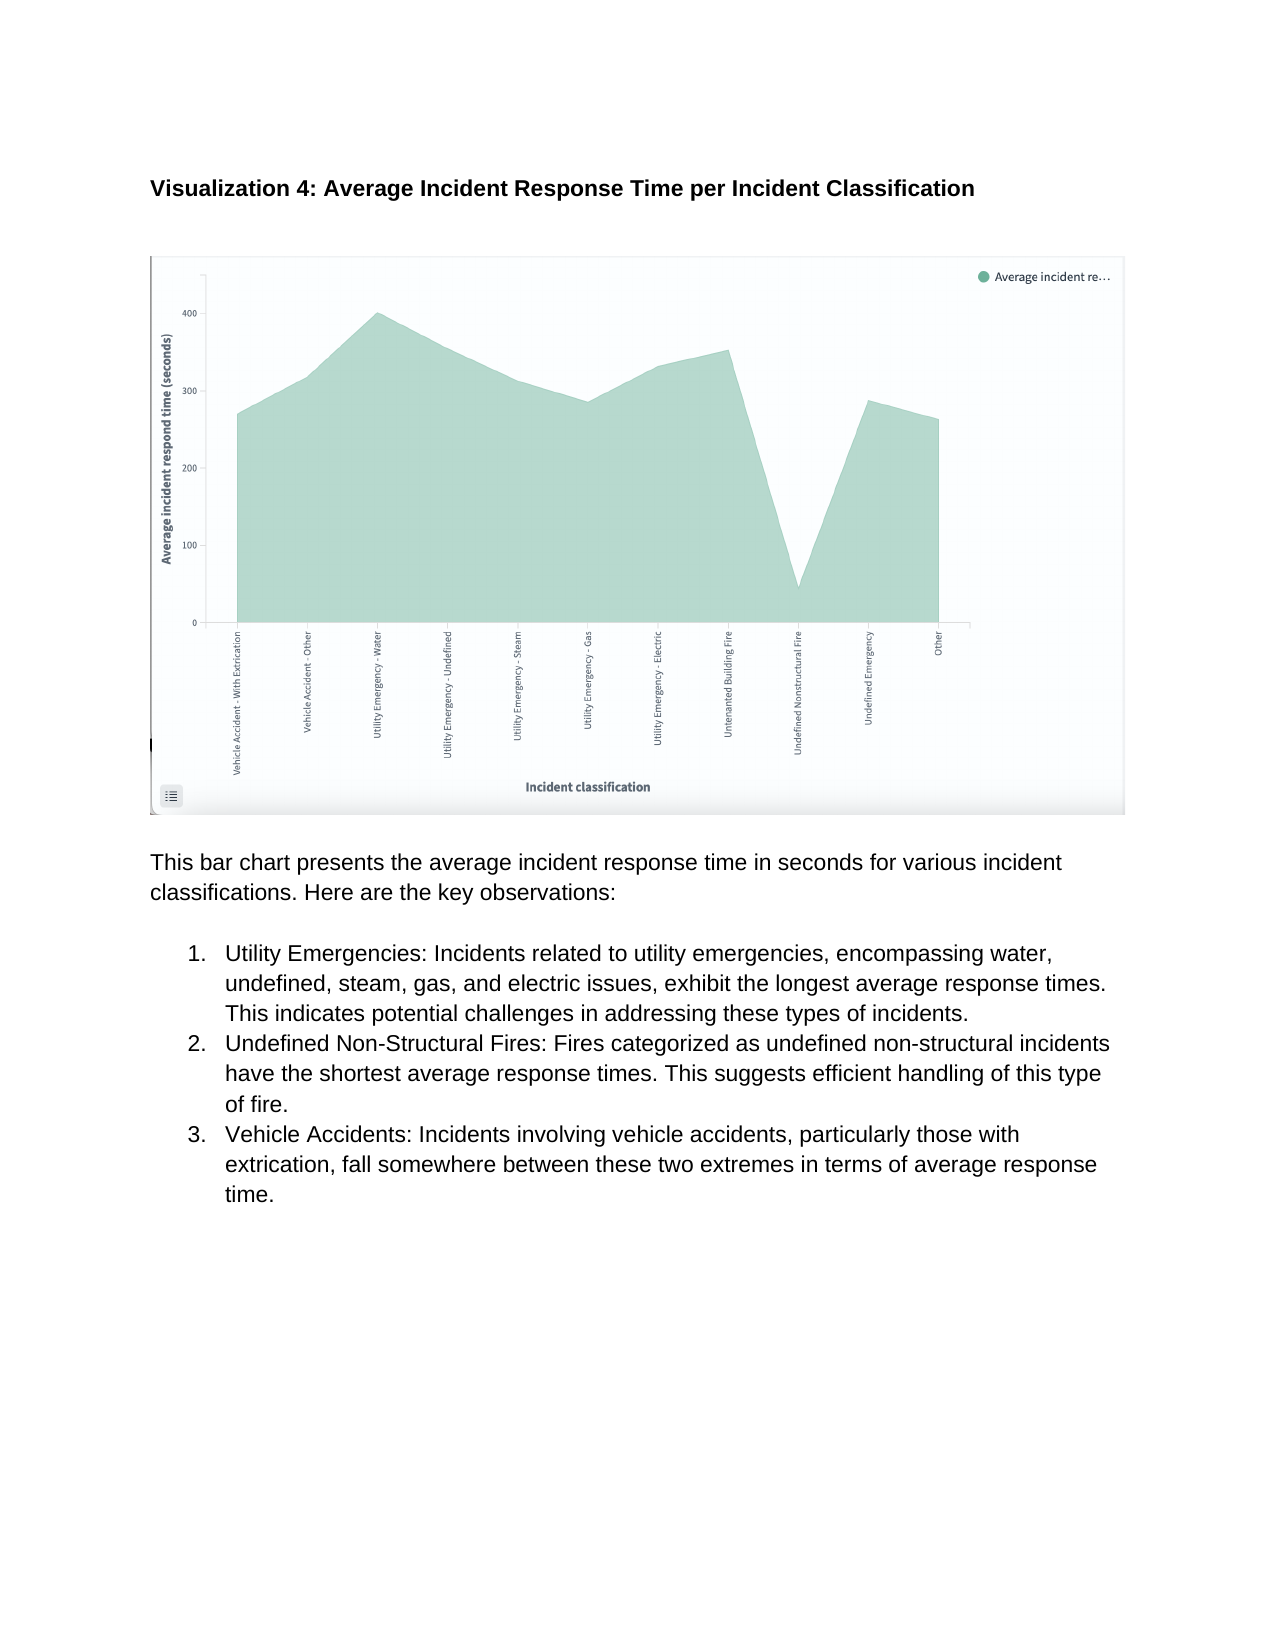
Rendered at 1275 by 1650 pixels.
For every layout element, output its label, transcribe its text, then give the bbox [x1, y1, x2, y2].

text Visualization 4: Average Incident Response Time per Incident Classification [150, 175, 1125, 201]
list Undefined Non-Structural Fires: Fires categorized as undefined non-structural incidents have the shortest average response times. This suggests efficient handling of this type of fire. [187, 1030, 1125, 1117]
picture [150, 256, 1125, 815]
list Utility Emergencies: Incidents related to utility emergencies, encompassing water, undefined, steam, gas, and electric issues, exhibit the longest average response times. This indicates potential challenges in addressing these types of incidents. [187, 939, 1125, 1026]
text This bar chart presents the average incident response time in seconds for various incident classifications. Here are the key observations: [150, 849, 1125, 906]
list Vehicle Accidents: Incidents involving vehicle accidents, particularly those with extrication, fall somewhere between these two extremes in terms of average response time. [187, 1121, 1125, 1208]
